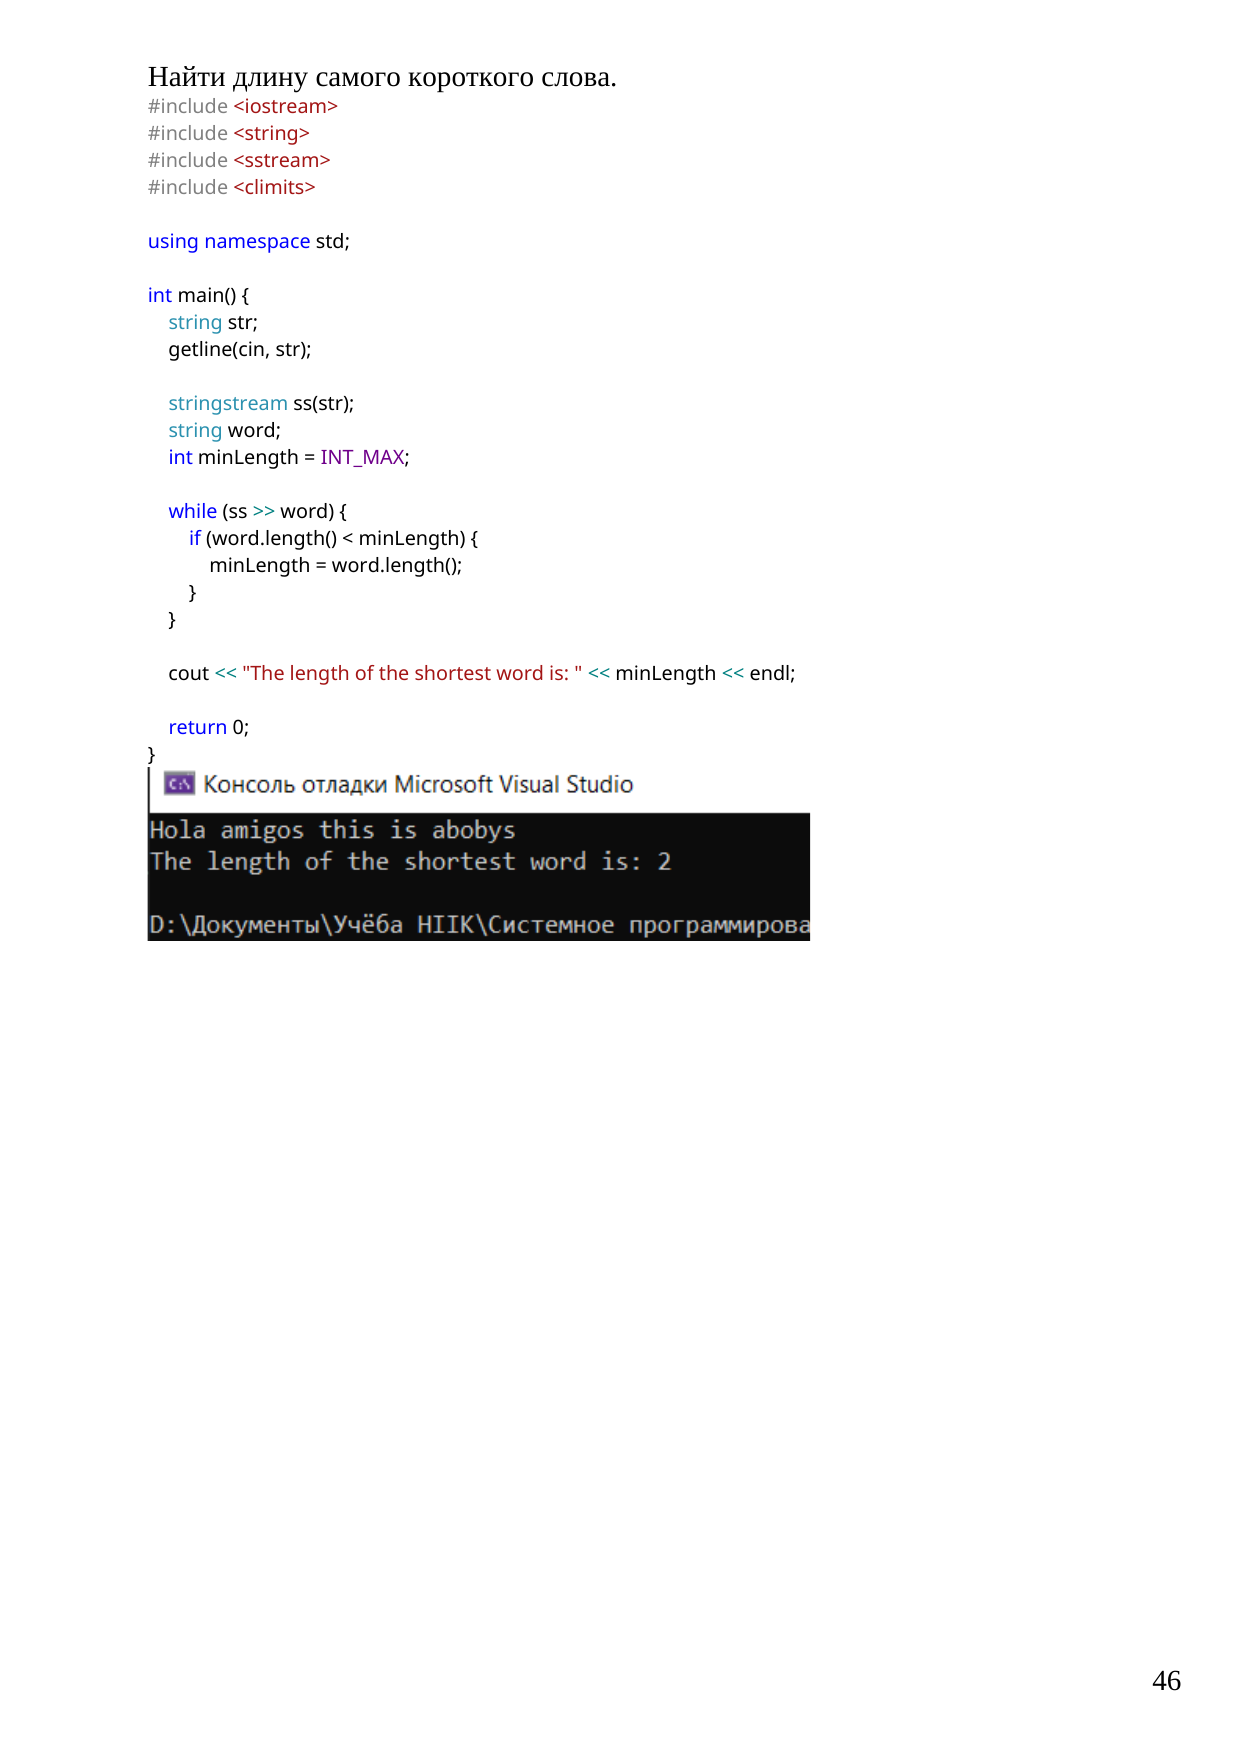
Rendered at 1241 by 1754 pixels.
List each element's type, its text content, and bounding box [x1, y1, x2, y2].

text string str; [148, 308, 1181, 335]
text if (word.length() < minLength) { [148, 524, 1181, 551]
text int minLength = INT_MAX; [148, 443, 1181, 470]
text #include <sstream> [148, 147, 1181, 173]
text } [148, 605, 1181, 632]
text } [148, 578, 1181, 605]
text cout << "The length of the shortest word is: " << minLength << endl; [148, 659, 1181, 686]
picture [147, 767, 811, 941]
text minLength = word.length(); [148, 551, 1181, 578]
text #include <climits> [148, 173, 1181, 201]
text stringstream ss(str); [148, 389, 1181, 416]
text while (ss >> word) { [148, 497, 1181, 524]
text } [148, 740, 1181, 767]
text using namespace std; [148, 227, 1181, 254]
text #include <iostream> [148, 93, 1181, 119]
text #include <string> [148, 119, 1181, 147]
text int main() { [148, 281, 1181, 308]
text return 0; [148, 713, 1181, 740]
text Найти длину самого короткого слова. [148, 59, 1181, 93]
text string word; [148, 416, 1181, 443]
text getline(cin, str); [148, 335, 1181, 362]
